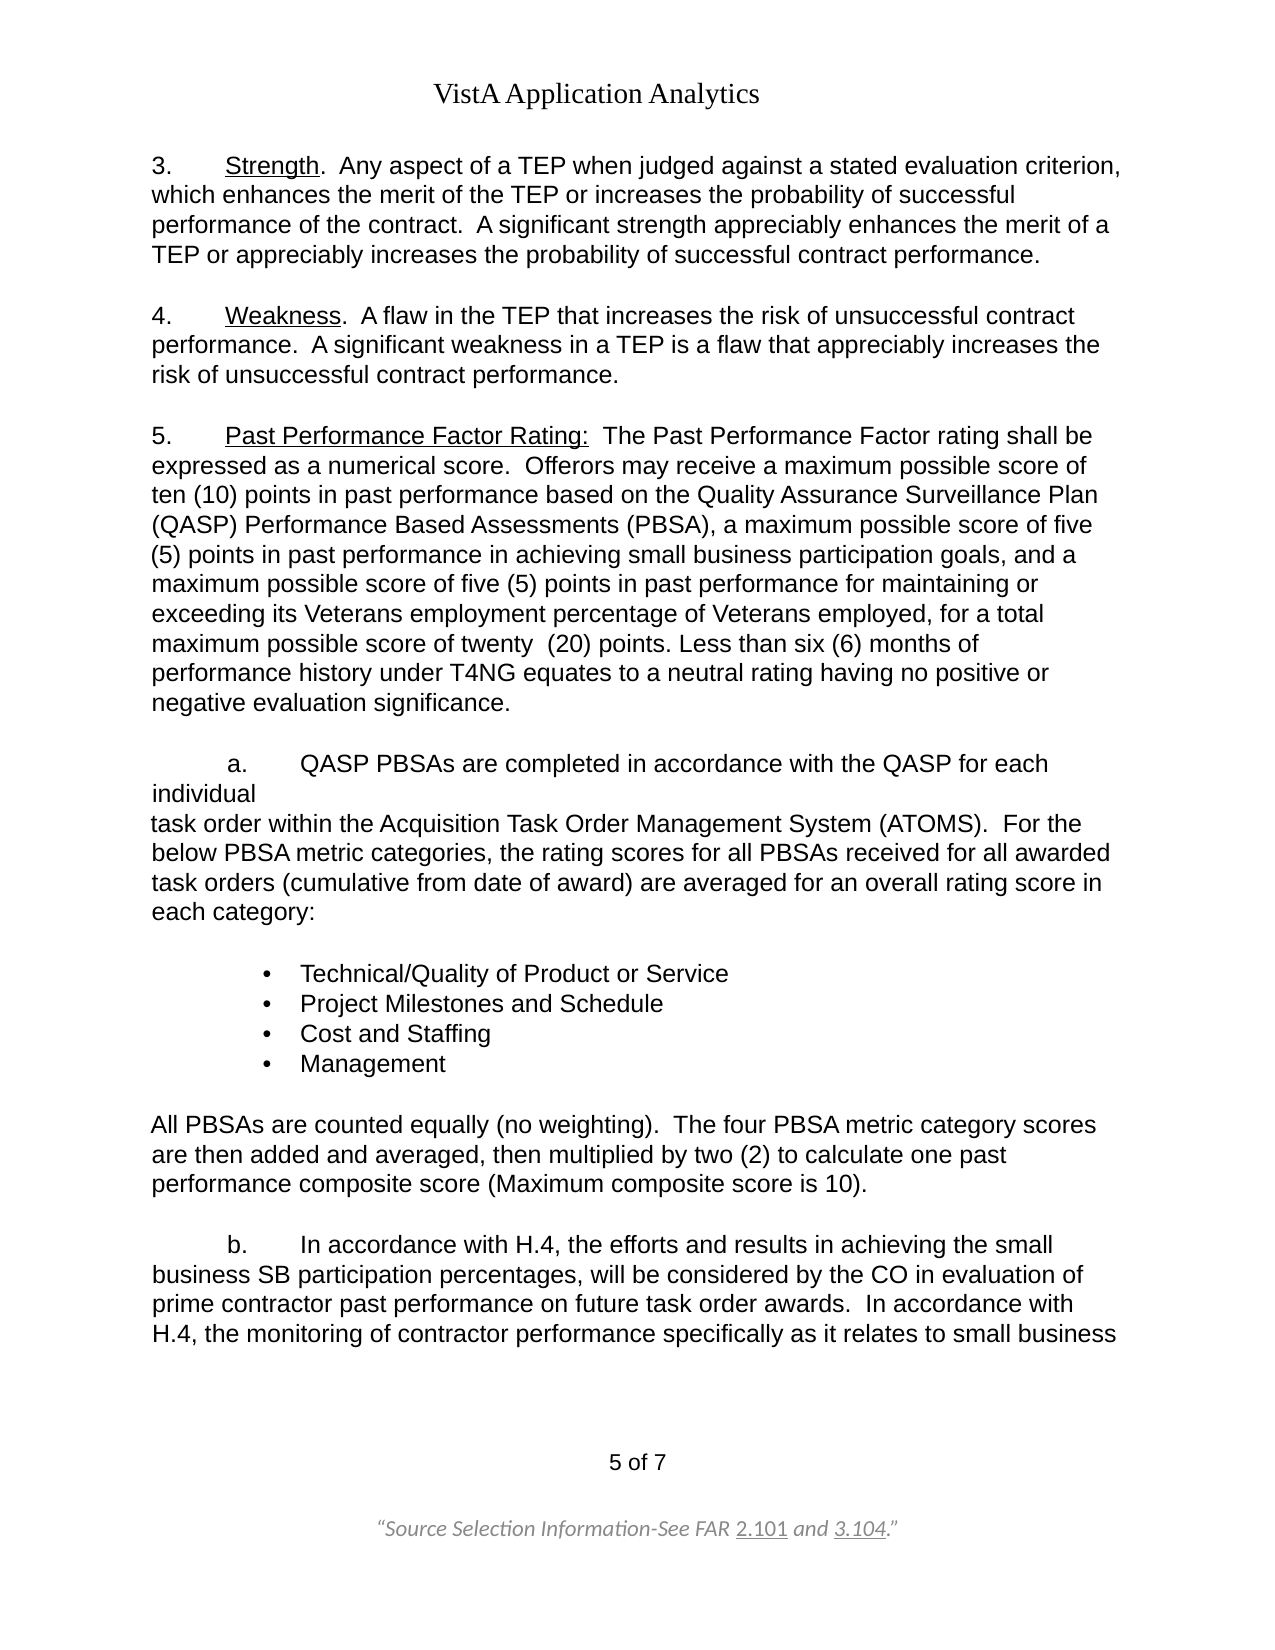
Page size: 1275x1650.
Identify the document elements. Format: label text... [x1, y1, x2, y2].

list QASP PBSAs are completed in accordance with the QASP for each individual [152, 749, 1123, 807]
list Management [262, 1049, 1123, 1078]
list Project Milestones and Schedule [262, 989, 1123, 1017]
text All PBSAs are counted equally (no weighting). The four PBSA metric category scores are then added and averaged, then multiplied by two (2) to calculate one past performance composite score (Maximum composite score is 10). [150, 1110, 1123, 1198]
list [152, 1230, 1123, 1348]
list Technical/Quality of Product or Service [262, 958, 1123, 987]
list Cost and Staffing [262, 1019, 1123, 1047]
text (5) points in past performance in achieving small business participation goals, and a maximum possible score of five (5) points in past performance for maintaining or exceeding its Veterans employment percentage of Veterans employed, for a total maximum possible score of twenty (20) points. Less than six (6) months of performance history under T4NG equates to a neutral rating having no positive or negative evaluation significance. [150, 540, 1123, 717]
list Strength. Any aspect of a TEP when judged against a stated evaluation criterion, which enhances the merit of the TEP or increases the probability of successful performance of the contract. A significant strength appreciably enhances the merit of a TEP or appreciably increases the probability of successful contract performance. [151, 151, 1123, 268]
list Past Performance Factor Rating: The Past Performance Factor rating shall be expressed as a numerical score. Offerors may receive a maximum possible score of ten (10) points in past performance based on the Quality Assurance Surveillance Plan (QASP) Performance Based Assessments (PBSA), a maximum possible score of five [151, 421, 1123, 538]
text task order within the Acquisition Task Order Management System (ATOMS). For the below PBSA metric categories, the rating scores for all PBSAs received for all awarded task orders (cumulative from date of award) are averaged for an overall rating score in each category: [150, 809, 1123, 926]
list Weakness. A flaw in the TEP that increases the risk of unsuccessful contract performance. A significant weakness in a TEP is a flaw that appreciably increases the risk of unsuccessful contract performance. [151, 301, 1123, 389]
